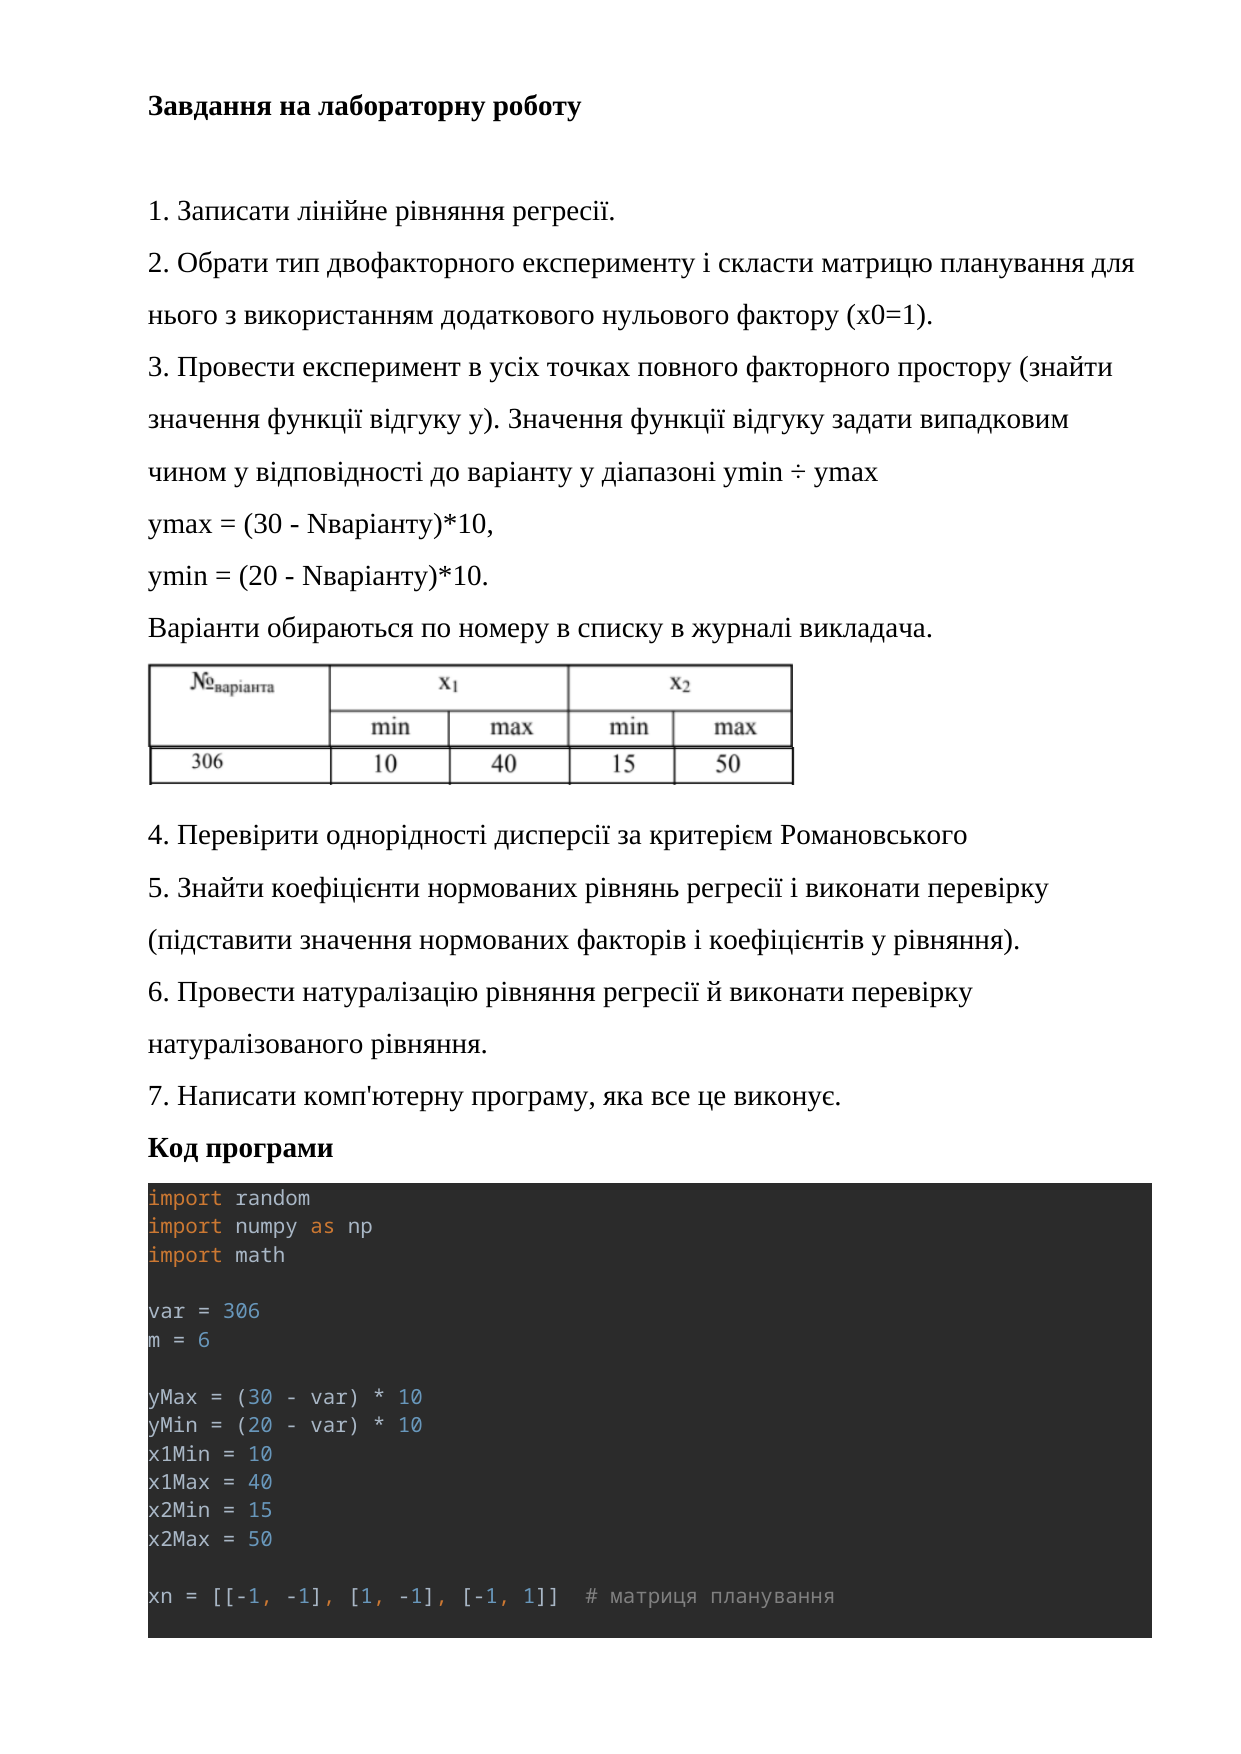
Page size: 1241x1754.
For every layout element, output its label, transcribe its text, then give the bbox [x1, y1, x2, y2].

text ymax = (30 - Nваріанту)*10, [148, 506, 1152, 539]
text 4. Перевірити однорідності дисперсії за критерієм Романовського [148, 817, 1152, 851]
text Варіанти обираються по номеру в списку в журналі викладача. [148, 610, 1152, 644]
text 6. Провести натуралізацію рівняння регресії й виконати перевірку [148, 974, 1152, 1008]
text 1. Записати лінійне рівняння регресії. [148, 193, 1152, 226]
picture [147, 662, 795, 785]
text значення функції відгуку y). Значення функції відгуку задати випадковим [148, 402, 1152, 435]
text (підставити значення нормованих факторів і коефіцієнтів у рівняння). [148, 922, 1152, 955]
text 2. Обрати тип двофакторного експерименту і скласти матрицю планування для [148, 245, 1152, 279]
text 3. Провести експеримент в усіх точках повного факторного простору (знайти [148, 349, 1152, 383]
text 5. Знайти коефіцієнти нормованих рівнянь регресії і виконати перевірку [148, 870, 1152, 903]
text Код програми [148, 1131, 1152, 1164]
text нього з використанням додаткового нульового фактору (х0=1). [148, 297, 1152, 331]
text 7. Написати комп'ютерну програму, яка все це виконує. [148, 1078, 1152, 1112]
text Завдання на лабораторну роботу [148, 88, 1152, 122]
text чином у відповідності до варіанту у діапазоні ymin ÷ ymax [148, 454, 1152, 487]
text ymin = (20 - Nваріанту)*10. [148, 558, 1152, 592]
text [148, 1183, 1152, 1638]
text натуралізованого рівняння. [148, 1026, 1152, 1060]
